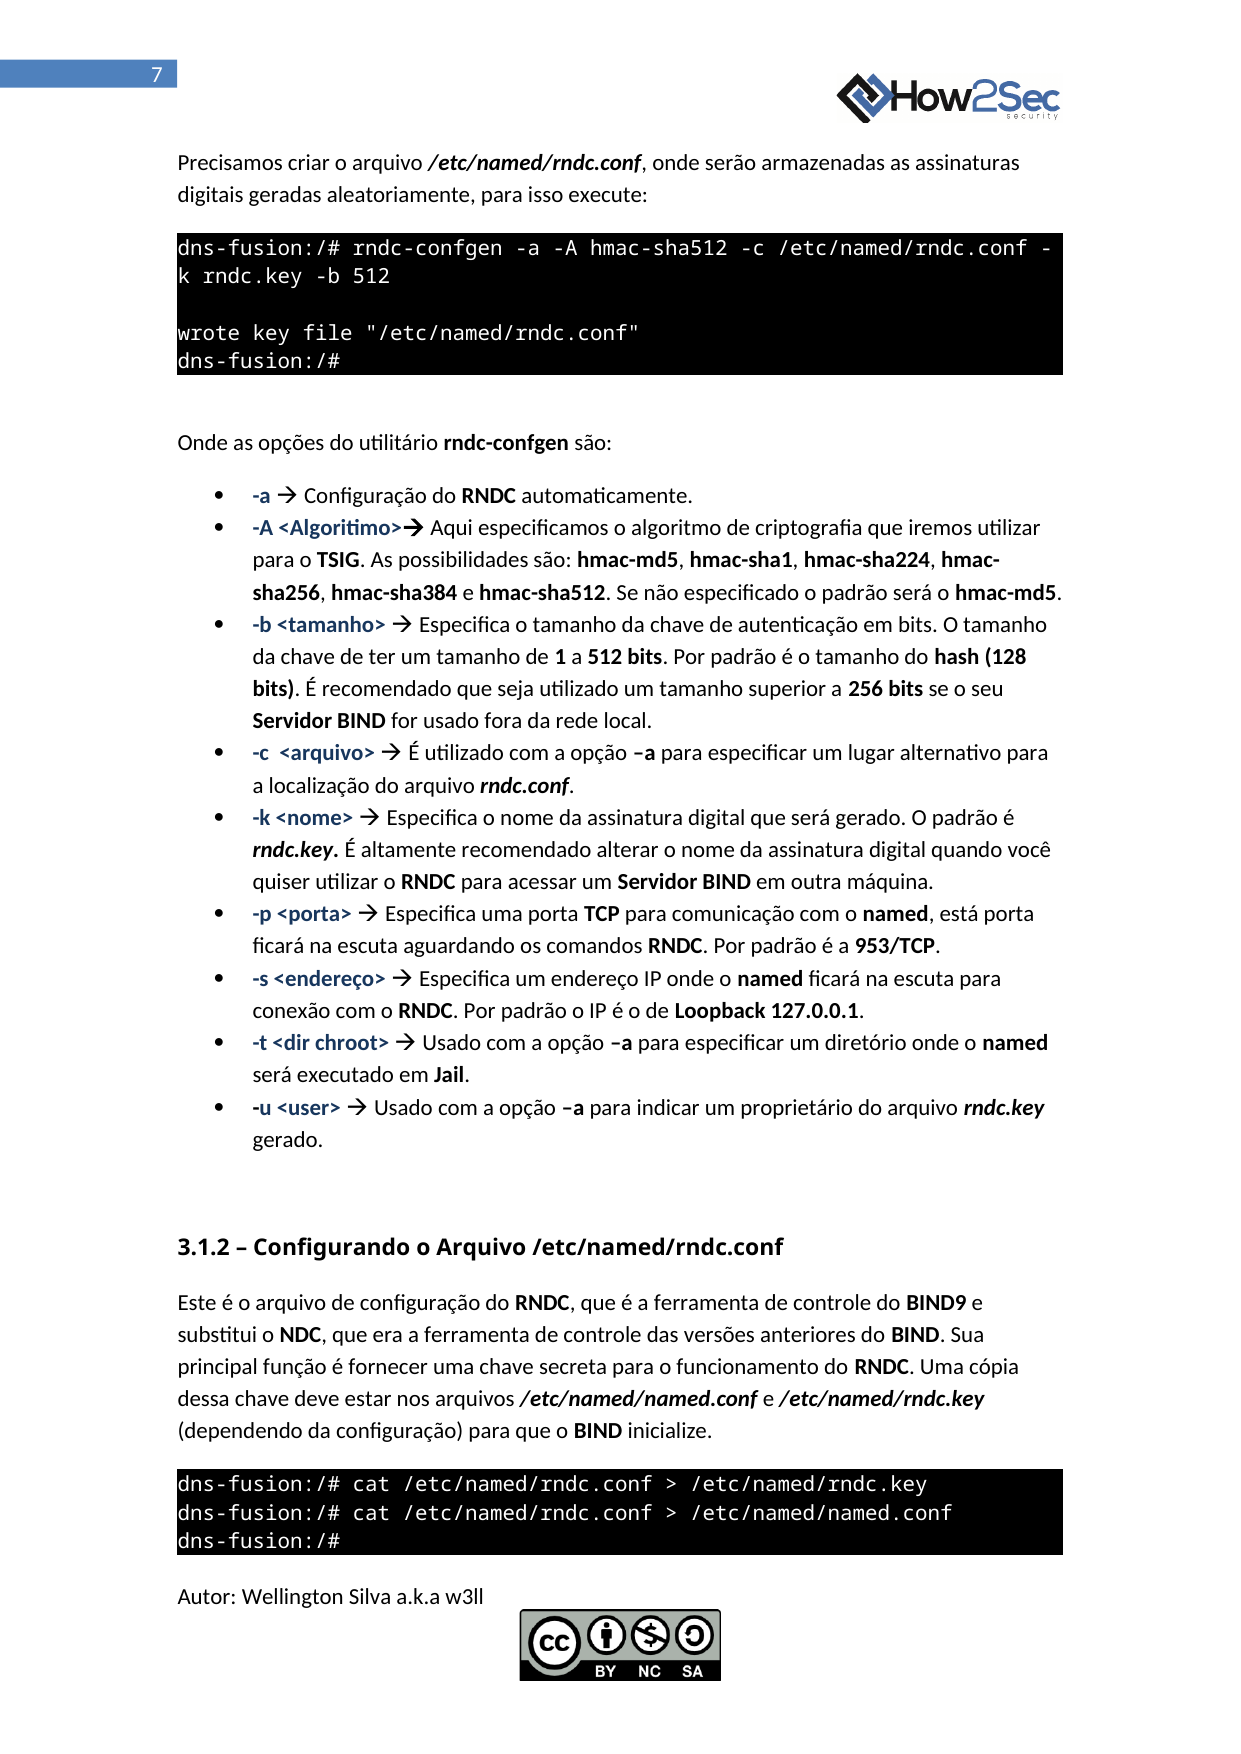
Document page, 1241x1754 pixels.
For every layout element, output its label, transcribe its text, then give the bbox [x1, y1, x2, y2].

list -p <porta> Especifica uma porta TCP para comunicação com o named, está porta ficará na escuta aguardando os comandos RNDC. Por padrão é a 953/TCP. [215, 899, 1063, 960]
text wrote key file "/etc/named/rndc.conf" [177, 318, 1063, 347]
list -c <arquivo> É utilizado com a opção –a para especificar um lugar alternativo para a localização do arquivo rndc.conf. [215, 738, 1063, 799]
text Este é o arquivo de configuração do RNDC, que é a ferramenta de controle do BIND9 e substitui o NDC, que era a ferramenta de controle das versões anteriores do BIND. Sua principal função é fornecer uma chave secreta para o funcionamento do RNDC. Uma cópia dessa chave deve estar nos arquivos /etc/named/named.conf e /etc/named/rndc.key (dependendo da configuração) para que o BIND inicialize. [177, 1288, 1063, 1444]
list -t <dir chroot> Usado com a opção –a para especificar um diretório onde o named será executado em Jail. [215, 1028, 1063, 1088]
text Onde as opções do utilitário rndc-confgen são: [177, 428, 1063, 456]
list -u <user> Usado com a opção –a para indicar um proprietário do arquivo rndc.key gerado. [215, 1093, 1063, 1153]
picture [519, 1609, 721, 1681]
text dns-fusion:/# rndc-confgen -a -A hmac-sha512 -c /etc/named/rndc.conf -k rndc.key -b 512 [177, 233, 1063, 290]
list -s <endereço> Especifica um endereço IP onde o named ficará na escuta para conexão com o RNDC. Por padrão o IP é o de Loopback 127.0.0.1. [215, 964, 1063, 1024]
list -b <tamanho> Especifica o tamanho da chave de autenticação em bits. O tamanho da chave de ter um tamanho de 1 a 512 bits. Por padrão é o tamanho do hash (128 bits). É recomendado que seja utilizado um tamanho superior a 256 bits se o seu Servidor BIND for usado fora da rede local. [215, 610, 1063, 734]
list -k <nome> Especifica o nome da assinatura digital que será gerado. O padrão é rndc.key. É altamente recomendado alterar o nome da assinatura digital quando você quiser utilizar o RNDC para acessar um Servidor BIND em outra máquina. [215, 803, 1063, 895]
text dns-fusion:/# [177, 347, 1063, 375]
text dns-fusion:/# [177, 1526, 1063, 1555]
text 3.1.2 – Configurando o Arquivo /etc/named/rndc.conf [177, 1231, 1063, 1262]
text dns-fusion:/# cat /etc/named/rndc.conf > /etc/named/named.conf [177, 1498, 1063, 1526]
list -A <Algoritimo> Aqui especificamos o algoritmo de criptografia que iremos utilizar para o TSIG. As possibilidades são: hmac-md5, hmac-sha1, hmac-sha224, hmac-sha256, hmac-sha384 e hmac-sha512. Se não especificado o padrão será o hmac-md5. [215, 513, 1063, 606]
text dns-fusion:/# cat /etc/named/rndc.conf > /etc/named/rndc.key [177, 1469, 1063, 1498]
text Precisamos criar o arquivo /etc/named/rndc.conf, onde serão armazenadas as assinaturas digitais geradas aleatoriamente, para isso execute: [177, 148, 1063, 208]
list -a Configuração do RNDC automaticamente. [215, 481, 1063, 509]
picture [836, 73, 1064, 123]
